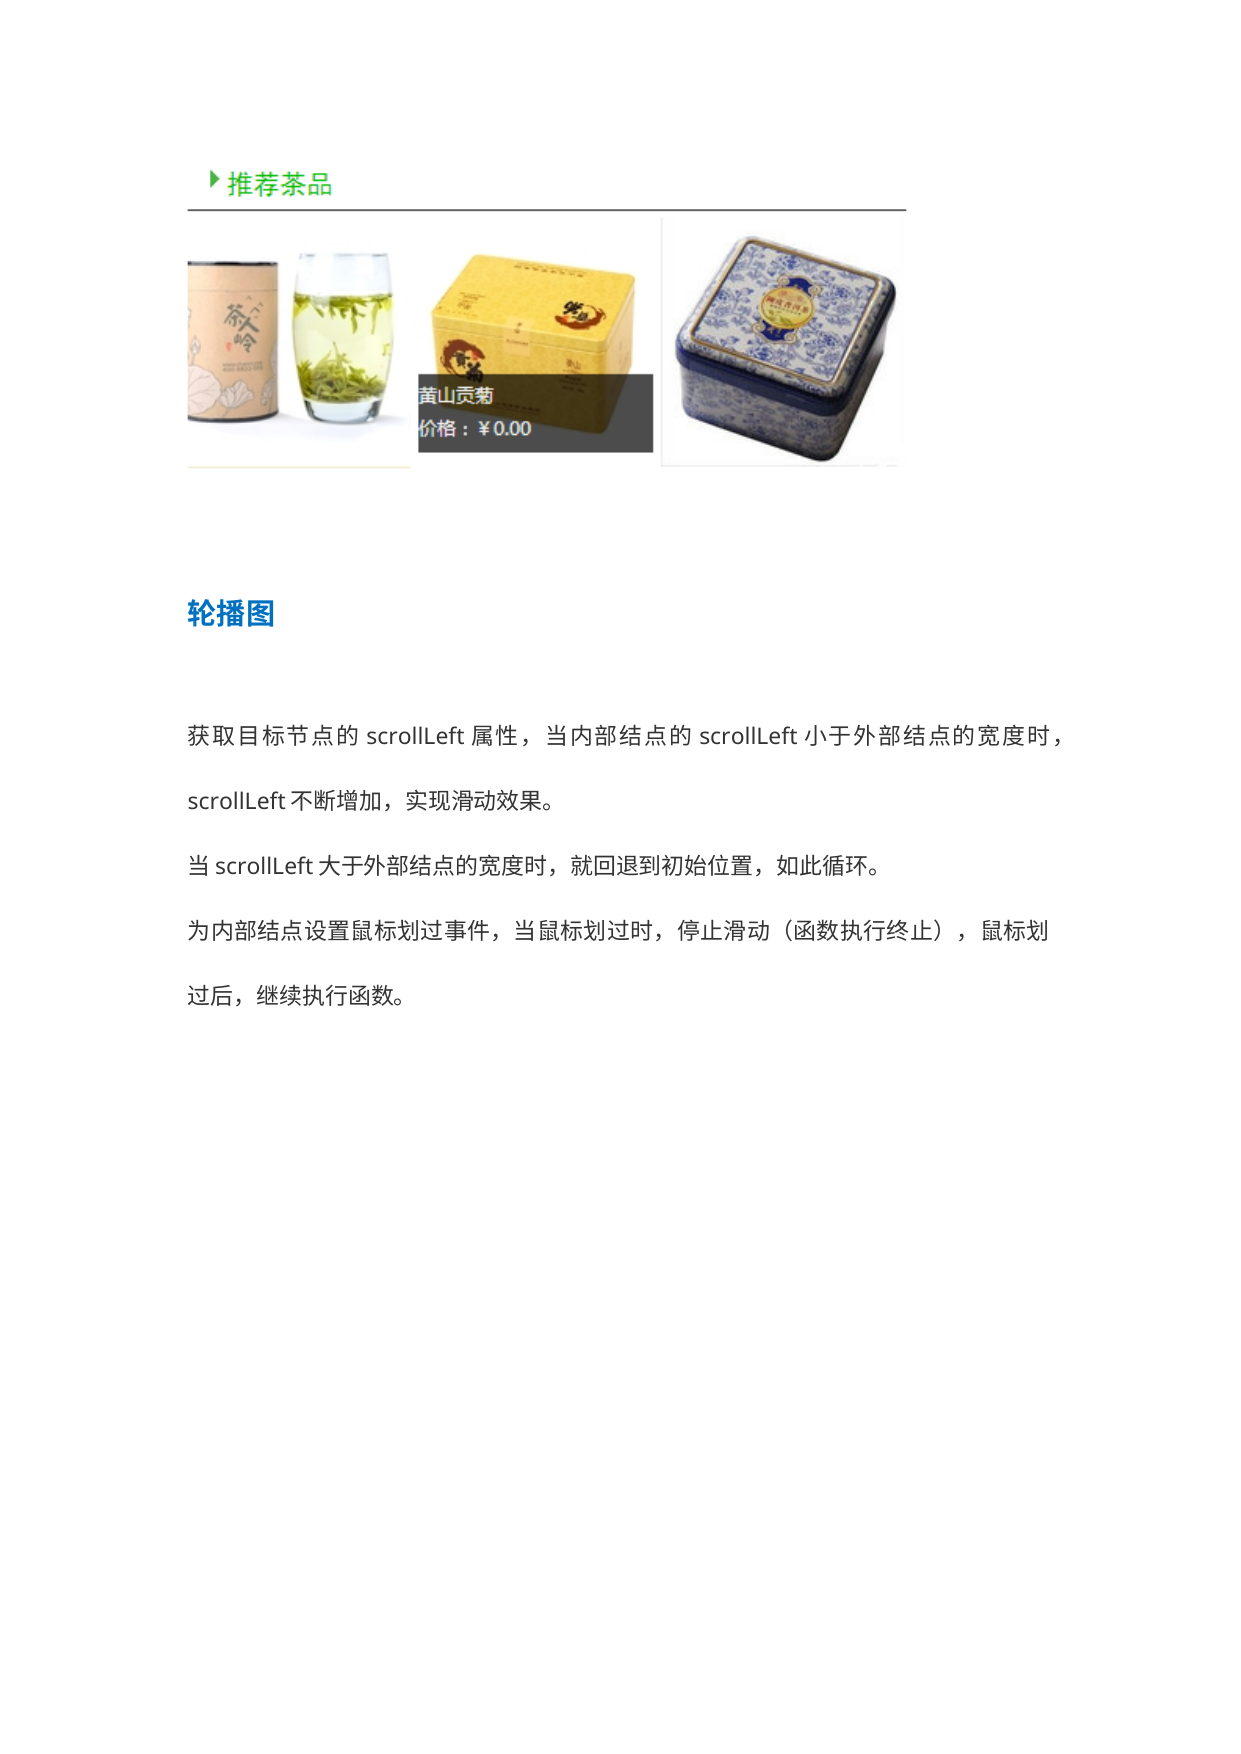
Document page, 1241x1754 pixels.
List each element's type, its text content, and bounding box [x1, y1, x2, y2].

text 当scrollLeft大于外部结点的宽度时，就回退到初始位置，如此循环。 [187, 832, 1053, 897]
text 轮播图 [187, 579, 1053, 644]
picture [187, 162, 907, 547]
text 获取目标节点的scrollLeft属性，当内部结点的scrollLeft小于外部结点的宽度时，scrollLeft不断增加，实现滑动效果。 [187, 702, 1053, 832]
text 为内部结点设置鼠标划过事件，当鼠标划过时，停止滑动（函数执行终止），鼠标划过后，继续执行函数。 [187, 897, 1053, 1027]
